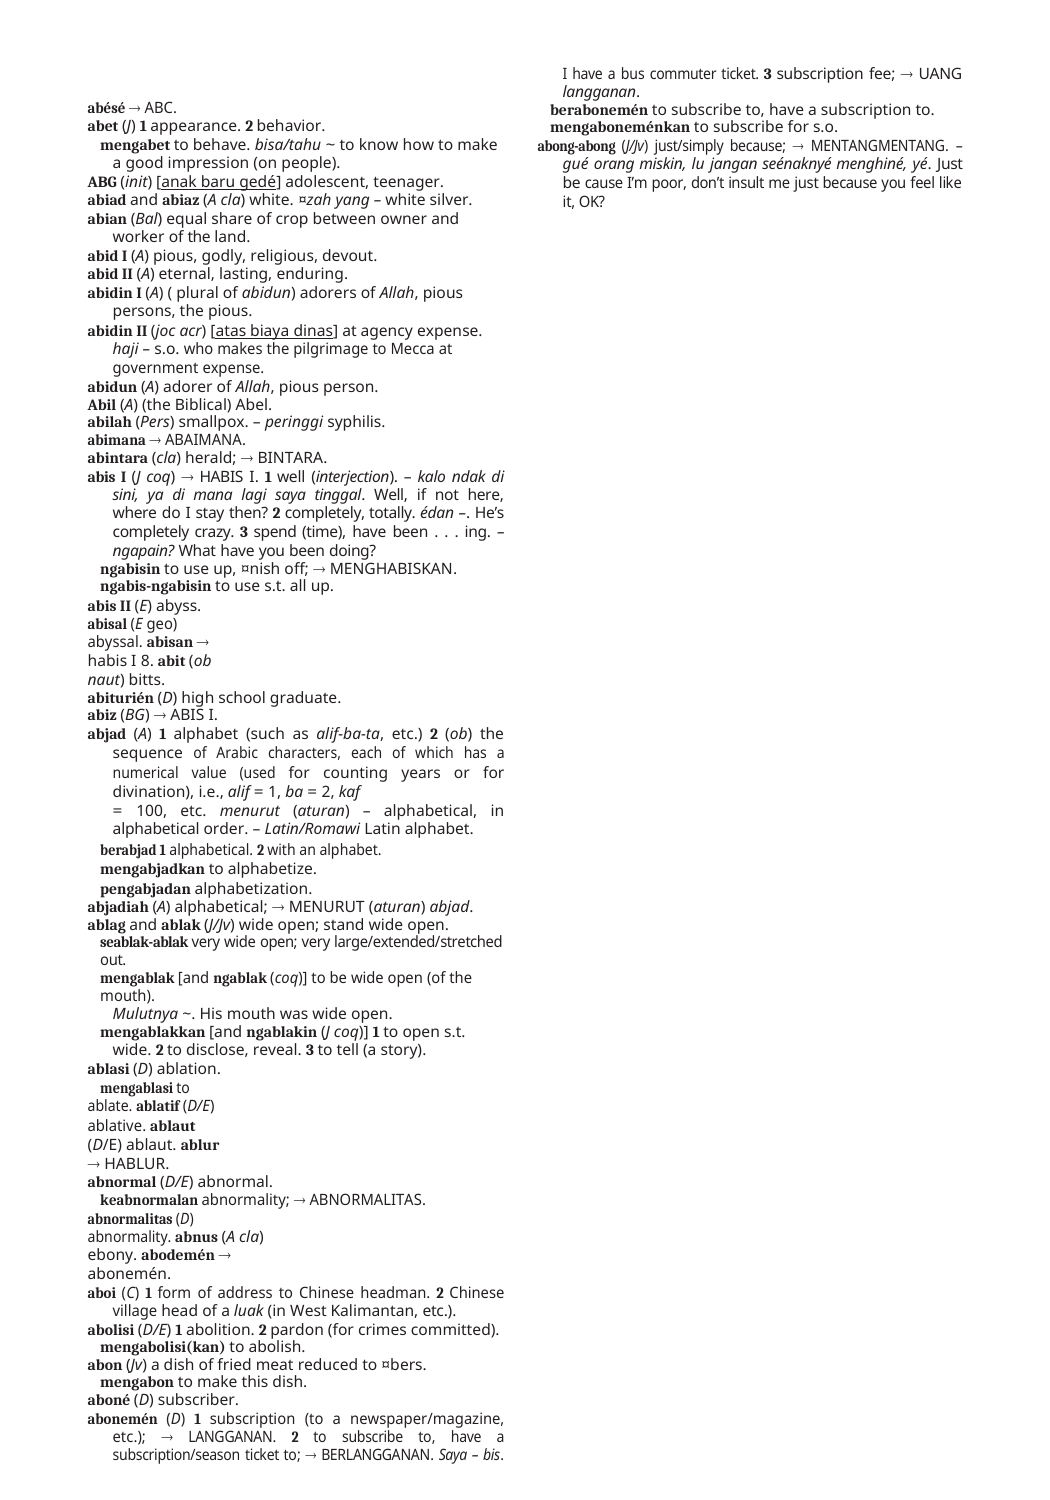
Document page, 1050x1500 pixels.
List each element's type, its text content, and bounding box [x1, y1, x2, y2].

text ABG (init) [anak baru gedé] adolescent, teenager. [87, 173, 517, 191]
text = 100, etc. menurut (aturan) – alphabetical, in alphabetical order. – Latin/Romawi Latin alphabet. [112, 802, 504, 839]
text abong-abong (J/Jv) just/simply because;  MENTANG­MENTANG. – gué orang miskin, lu jangan seénaknyé menghiné, yé. Just be­ cause I’m poor, don’t insult me just because you feel like it, OK? [537, 137, 963, 212]
text berabonemén to subscribe to, have a subscription to. [550, 102, 975, 118]
text abis II (E) abyss. abisal (E geo) abyssal. abisan  habis I 8. abit (ob naut) bitts. [87, 596, 230, 690]
text mengaboneménkan to subscribe for s.o. [550, 118, 975, 136]
text abian (Bal) equal share of crop between owner and worker of the land. [87, 210, 506, 247]
text abjadiah (A) alphabetical;  MENURUT (aturan) abjad. [87, 899, 517, 916]
text aboné (D) subscriber. [87, 1391, 517, 1409]
text abjad (A) 1 alphabet (such as alif-ba-ta, etc.) 2 (ob) the sequence of Arabic characters, each of which has a numerical value (used for counting years or for divination), i.e., alif = 1, ba = 2, kaf [87, 724, 504, 802]
text mengabon to make this dish. [100, 1374, 517, 1391]
text ablasi (D) ablation. [87, 1060, 517, 1078]
text abis I (J coq)  HABIS I. 1 well (interjection). – kalo ndak di sini, ya di mana lagi saya tinggal. Well, if not here, where do I stay then? 2 completely, totally. édan –. He’s completely crazy. 3 spend (time), have been . . . ing. – ngapain? What have you been doing? [87, 467, 504, 561]
text abilah (Pers) smallpox. – peringgi syphilis. [87, 414, 517, 431]
text ngabis-ngabisin to use s.t. all up. [100, 578, 517, 595]
text abonemén (D) 1 subscription (to a newspaper/magazine, etc.);  LANGGANAN. 2 to subscribe to, have a subscription/season ticket to;  BERLANGGANAN. Saya – bis. I have a bus commuter ticket. 3 subscription fee;  UANG langganan. [87, 1410, 504, 1465]
text Abil (A) (the Biblical) Abel. [87, 396, 517, 414]
text ngabisin to use up, ¤nish off;  MENGHABISKAN. [100, 561, 517, 578]
text abidun (A) adorer of Allah, pious person. [87, 378, 517, 396]
text Mulutnya ~. His mouth was wide open. [112, 1005, 517, 1023]
text mengablakkan [and ngablakin (J coq)] 1 to open s.t. wide. 2 to disclose, reveal. 3 to tell (a story). [100, 1023, 505, 1060]
text abiz (BG)  ABIS I. [87, 707, 517, 724]
text abon (Jv) a dish of fried meat reduced to ¤bers. [87, 1356, 517, 1374]
text keabnormalan abnormality;  ABNORMALITAS. [100, 1191, 517, 1209]
text abnormal (D/E) abnormal. [87, 1174, 517, 1191]
text abet (J) 1 appearance. 2 behavior. [87, 118, 517, 135]
text mengablak [and ngablak (coq)] to be wide open (of the mouth). [100, 969, 517, 1005]
text ablag and ablak (J/Jv) wide open; stand wide open. [87, 916, 517, 934]
text abiturién (D) high school graduate. [87, 690, 517, 707]
text mengabet to behave. bisa/tahu ~ to know how to make a good impression (on people). [100, 136, 505, 173]
text abid II (A) eternal, lasting, enduring. [87, 265, 517, 283]
text abonemén (D) 1 subscription (to a newspaper/magazine, etc.);  LANGGANAN. 2 to subscribe to, have a subscription/season ticket to;  BERLANGGANAN. Saya – bis. I have a bus commuter ticket. 3 subscription fee;  UANG langganan. [537, 64, 963, 102]
text seablak-ablak very wide open; very large/extended/stretched out. [100, 934, 517, 969]
text abidin II (joc acr) [atas biaya dinas] at agency expense. haji – s.o. who makes the pilgrimage to Mecca at government expense. [87, 322, 505, 378]
text aboi (C) 1 form of address to Chinese headman. 2 Chinese village head of a luak (in West Kalimantan, etc.). [87, 1284, 504, 1321]
text abolisi (D/E) 1 abolition. 2 pardon (for crimes committed). [87, 1321, 517, 1339]
text abintara (cla) herald;  BINTARA. [87, 449, 517, 467]
text abnormalitas (D) abnormality. abnus (A cla) ebony. abodemén  abonemén. [87, 1209, 279, 1284]
text abiad and abiaz (A cla) white. ¤zah yang – white silver. [87, 191, 517, 209]
text mengablasi to ablate. ablatif (D/E) ablative. ablaut (D/E) ablaut. ablur  HABLUR. [87, 1078, 232, 1174]
text berabjad 1 alphabetical. 2 with an alphabet. mengabjadkan to alphabetize. pengabjadan alphabetization. [100, 839, 399, 899]
text abidin I (A) ( plural of abidun) adorers of Allah, pious persons, the pious. [87, 283, 505, 321]
text abimana  ABAIMANA. [87, 431, 517, 449]
text abésé  ABC. [87, 99, 517, 118]
text abid I (A) pious, godly, religious, devout. [87, 247, 517, 265]
text mengabolisi(kan) to abolish. [100, 1339, 517, 1356]
